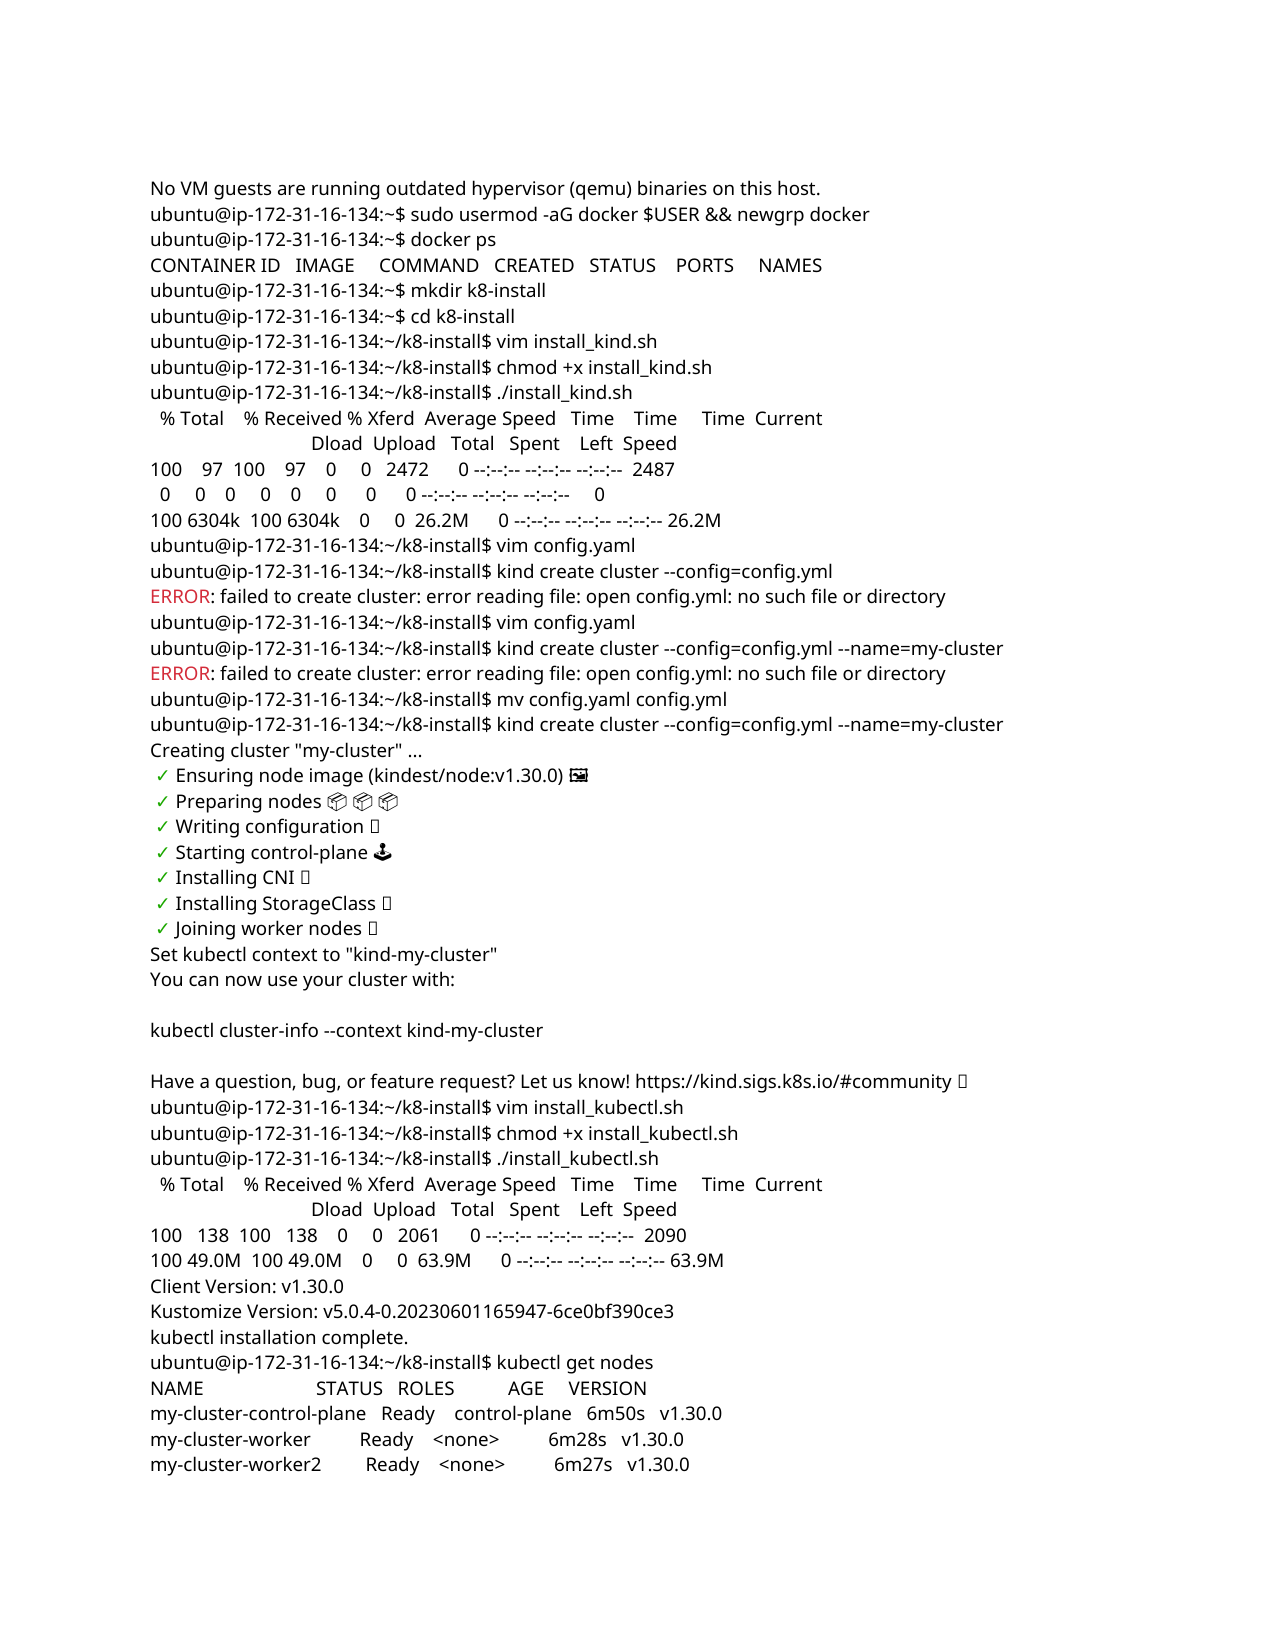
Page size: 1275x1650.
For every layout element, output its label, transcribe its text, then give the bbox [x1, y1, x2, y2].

text ✓ Starting control-plane 🕹️ [150, 839, 1125, 864]
text 100 138 100 138 0 0 2061 0 --:--:-- --:--:-- --:--:-- 2090 [150, 1222, 1125, 1247]
text No VM guests are running outdated hypervisor (qemu) binaries on this host. [150, 176, 1125, 201]
text my-cluster-worker2 Ready <none> 6m27s v1.30.0 [150, 1452, 1125, 1477]
text ubuntu@ip-172-31-16-134:~/k8-install$ vim config.yaml [150, 533, 1125, 558]
text ✓ Joining worker nodes 🚜 [150, 916, 1125, 941]
text CONTAINER ID IMAGE COMMAND CREATED STATUS PORTS NAMES [150, 252, 1125, 278]
text 100 97 100 97 0 0 2472 0 --:--:-- --:--:-- --:--:-- 2487 [150, 456, 1125, 482]
text ubuntu@ip-172-31-16-134:~$ mkdir k8-install [150, 278, 1125, 303]
text ubuntu@ip-172-31-16-134:~/k8-install$ vim install_kind.sh [150, 329, 1125, 354]
text ✓ Ensuring node image (kindest/node:v1.30.0) 🖼 [150, 762, 1125, 788]
text ubuntu@ip-172-31-16-134:~$ docker ps [150, 227, 1125, 252]
text 0 0 0 0 0 0 0 0 --:--:-- --:--:-- --:--:-- 0 [150, 482, 1125, 507]
text kubectl cluster-info --context kind-my-cluster [150, 1018, 1125, 1043]
text NAME STATUS ROLES AGE VERSION [150, 1375, 1125, 1401]
text ubuntu@ip-172-31-16-134:~/k8-install$ kind create cluster --config=config.yml --name=my-cluster [150, 711, 1125, 737]
text 100 6304k 100 6304k 0 0 26.2M 0 --:--:-- --:--:-- --:--:-- 26.2M [150, 507, 1125, 533]
text Dload Upload Total Spent Left Speed [150, 1196, 1125, 1222]
text ubuntu@ip-172-31-16-134:~/k8-install$ vim install_kubectl.sh [150, 1094, 1125, 1120]
text ✓ Installing CNI 🔌 [150, 864, 1125, 890]
text ubuntu@ip-172-31-16-134:~/k8-install$ kind create cluster --config=config.yml [150, 558, 1125, 584]
text my-cluster-worker Ready <none> 6m28s v1.30.0 [150, 1426, 1125, 1452]
text % Total % Received % Xferd Average Speed Time Time Time Current [150, 1171, 1125, 1196]
text my-cluster-control-plane Ready control-plane 6m50s v1.30.0 [150, 1401, 1125, 1426]
text Set kubectl context to "kind-my-cluster" [150, 941, 1125, 967]
text ✓ Preparing nodes 📦 📦 📦 [150, 788, 1125, 813]
text ubuntu@ip-172-31-16-134:~/k8-install$ kubectl get nodes [150, 1349, 1125, 1375]
text ubuntu@ip-172-31-16-134:~/k8-install$ kind create cluster --config=config.yml --name=my-cluster [150, 635, 1125, 660]
text ubuntu@ip-172-31-16-134:~/k8-install$ chmod +x install_kubectl.sh [150, 1120, 1125, 1145]
text ubuntu@ip-172-31-16-134:~/k8-install$ ./install_kind.sh [150, 380, 1125, 405]
text ubuntu@ip-172-31-16-134:~/k8-install$ chmod +x install_kind.sh [150, 354, 1125, 380]
text ERROR: failed to create cluster: error reading file: open config.yml: no such file or directory [150, 660, 1125, 686]
text You can now use your cluster with: [150, 967, 1125, 992]
text ERROR: failed to create cluster: error reading file: open config.yml: no such file or directory [150, 584, 1125, 609]
text Client Version: v1.30.0 [150, 1273, 1125, 1298]
text 100 49.0M 100 49.0M 0 0 63.9M 0 --:--:-- --:--:-- --:--:-- 63.9M [150, 1247, 1125, 1273]
text % Total % Received % Xferd Average Speed Time Time Time Current [150, 405, 1125, 431]
text Dload Upload Total Spent Left Speed [150, 431, 1125, 456]
text kubectl installation complete. [150, 1324, 1125, 1349]
text ubuntu@ip-172-31-16-134:~$ cd k8-install [150, 303, 1125, 329]
text Creating cluster "my-cluster" ... [150, 737, 1125, 762]
text ubuntu@ip-172-31-16-134:~$ sudo usermod -aG docker $USER && newgrp docker [150, 201, 1125, 227]
text Kustomize Version: v5.0.4-0.20230601165947-6ce0bf390ce3 [150, 1298, 1125, 1324]
text ✓ Writing configuration 📜 [150, 813, 1125, 839]
text ubuntu@ip-172-31-16-134:~/k8-install$ mv config.yaml config.yml [150, 686, 1125, 711]
text Have a question, bug, or feature request? Let us know! https://kind.sigs.k8s.io/#community 🙂 [150, 1069, 1125, 1094]
text ubuntu@ip-172-31-16-134:~/k8-install$ vim config.yaml [150, 609, 1125, 635]
text ubuntu@ip-172-31-16-134:~/k8-install$ ./install_kubectl.sh [150, 1145, 1125, 1171]
text ✓ Installing StorageClass 💾 [150, 890, 1125, 916]
